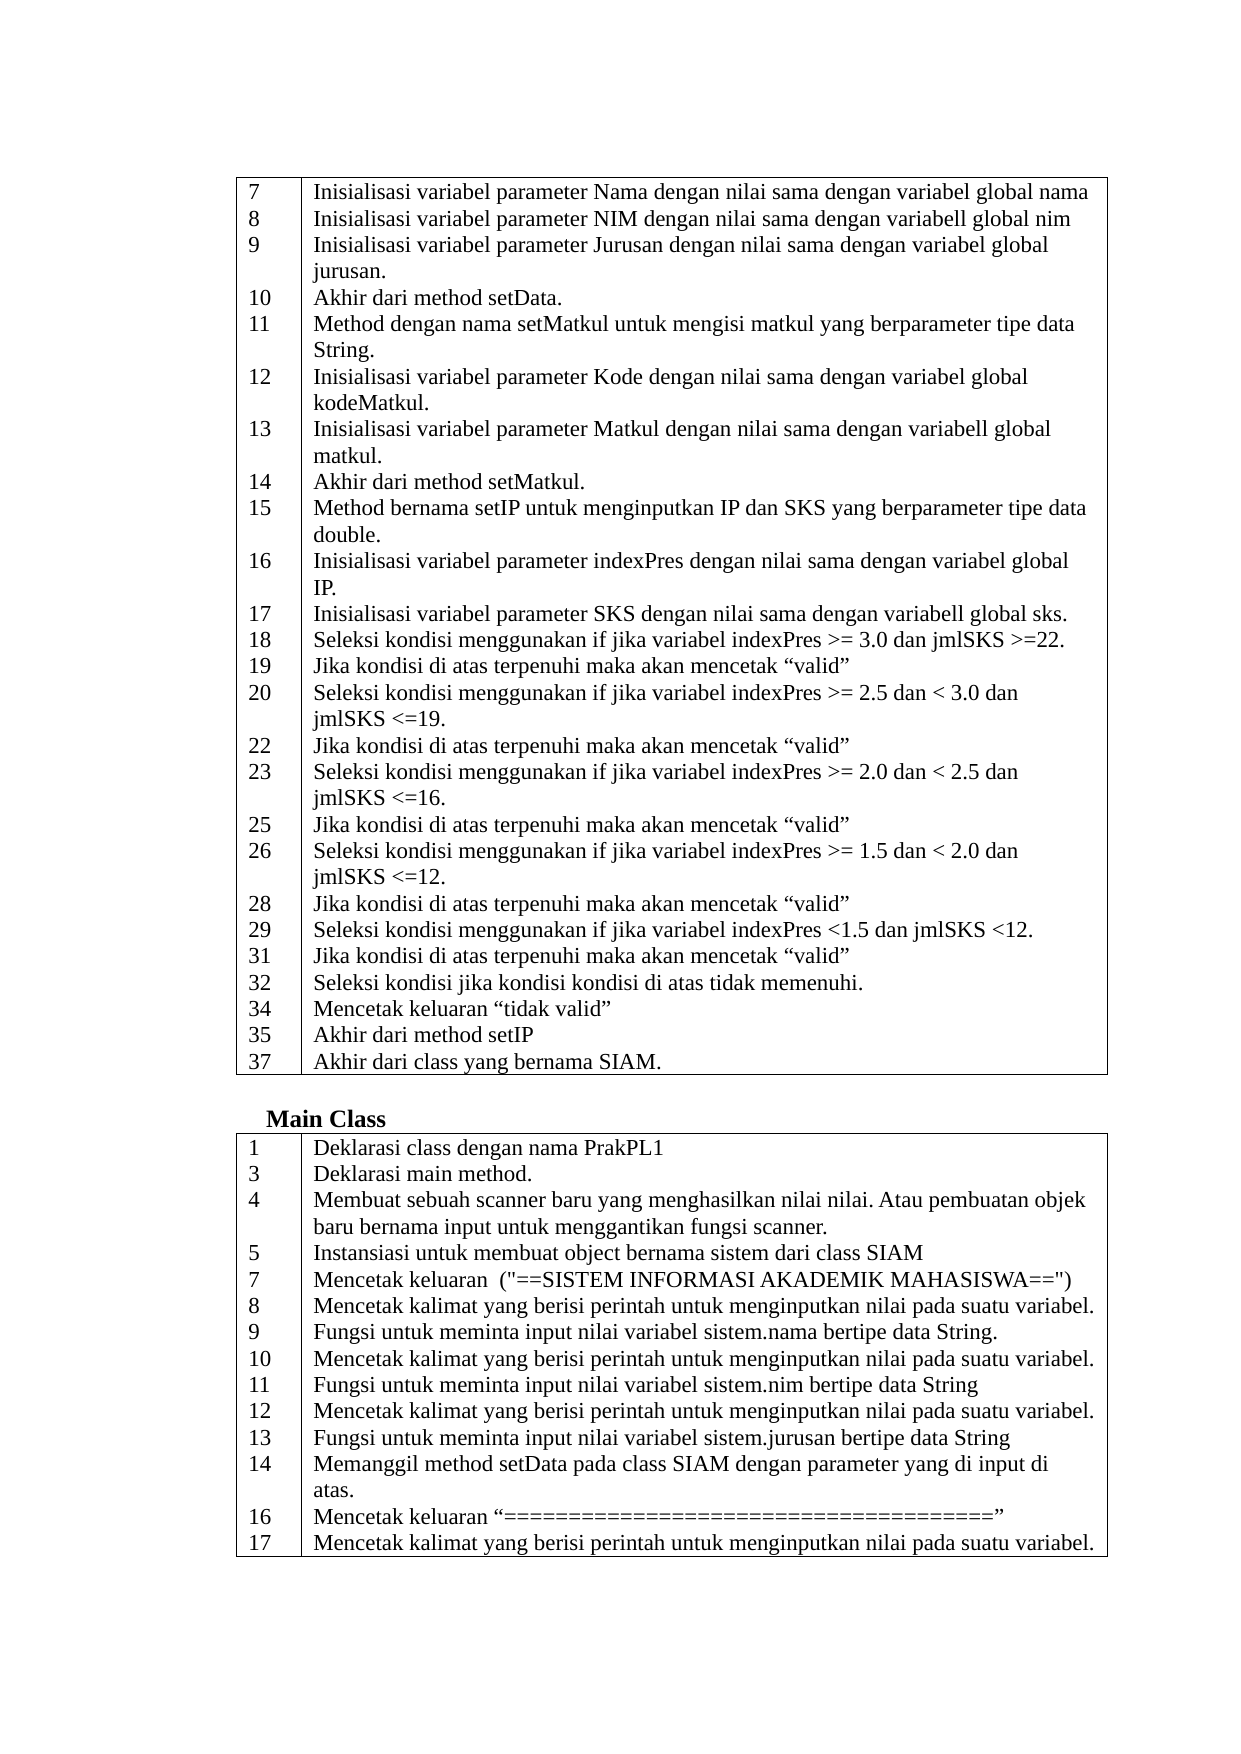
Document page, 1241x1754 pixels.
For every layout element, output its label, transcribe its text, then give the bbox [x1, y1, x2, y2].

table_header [237, 178, 301, 1074]
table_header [237, 1134, 301, 1556]
list Main Class [266, 1104, 1063, 1133]
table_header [302, 1134, 1107, 1556]
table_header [302, 178, 1107, 1074]
